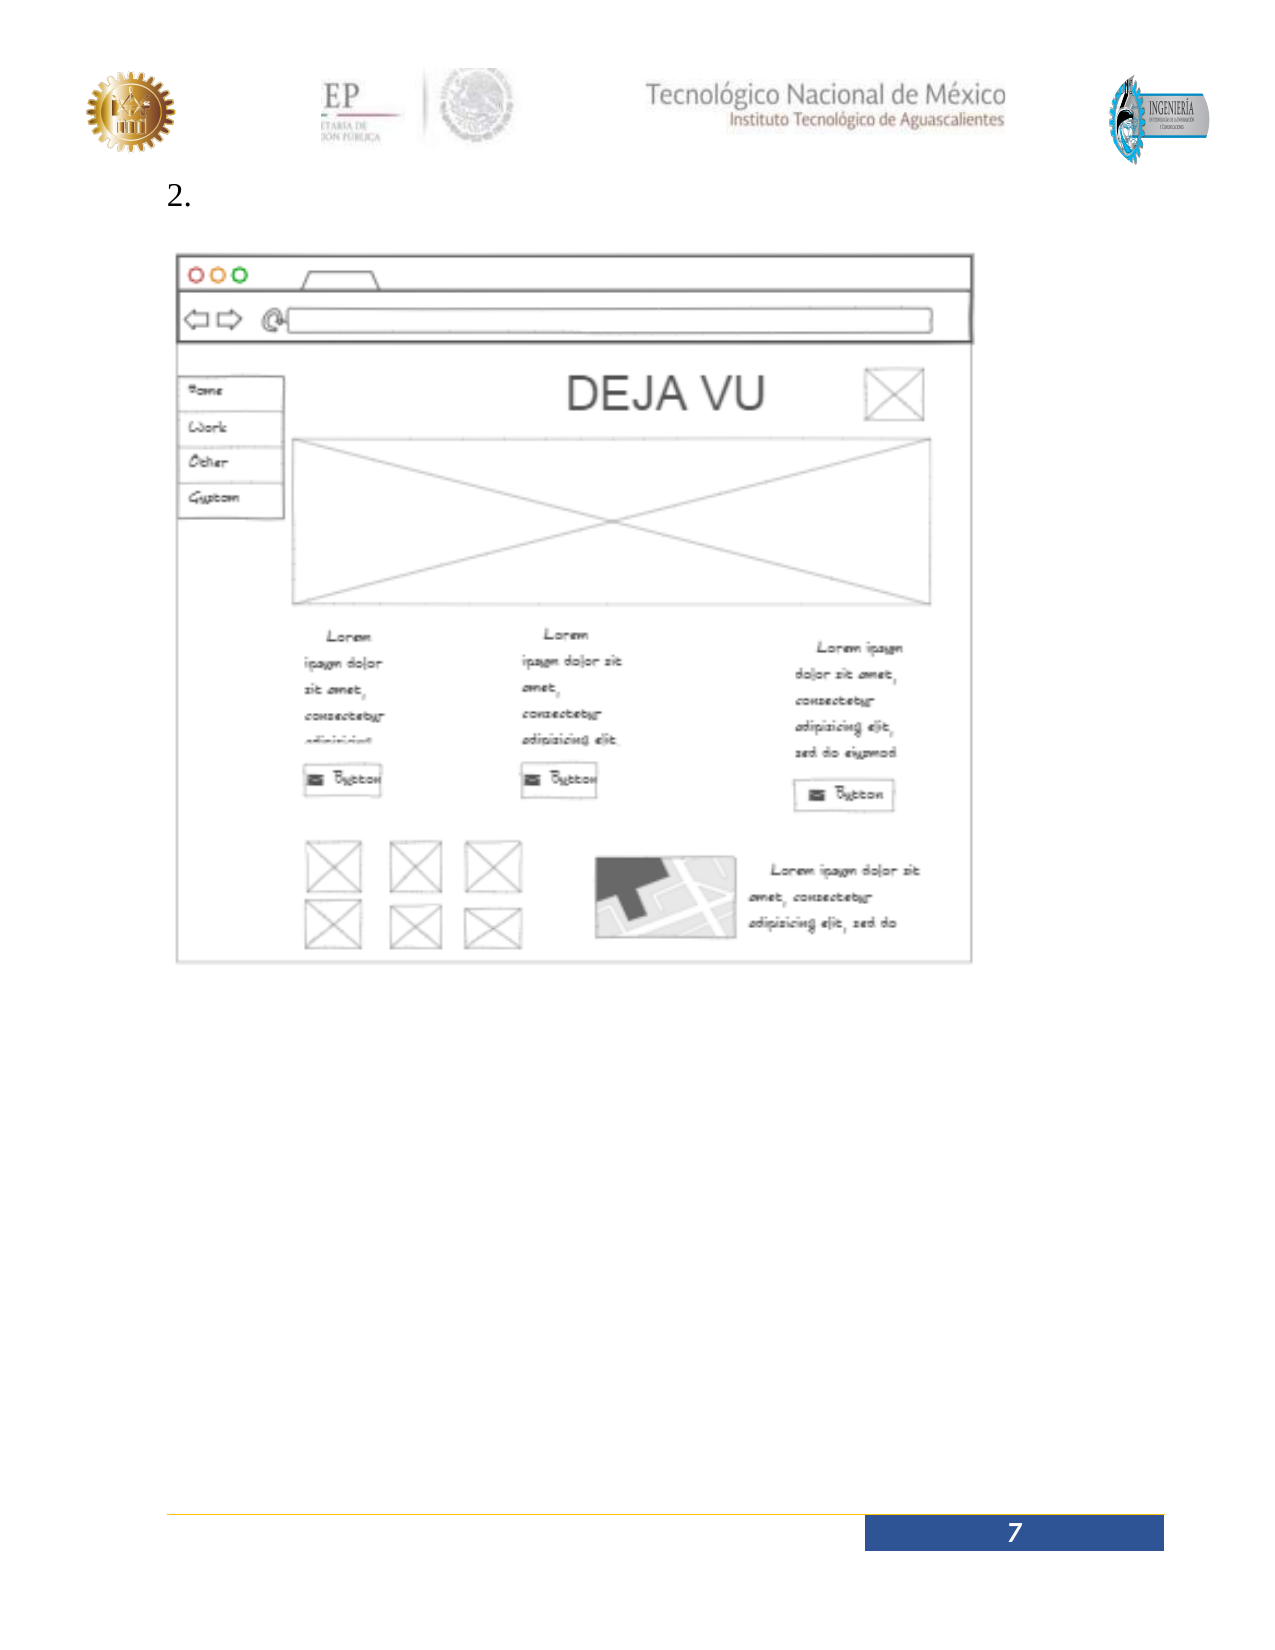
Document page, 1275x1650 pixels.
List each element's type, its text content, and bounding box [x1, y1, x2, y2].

picture [83, 68, 177, 154]
picture [1108, 68, 1210, 171]
text 2. [167, 176, 1164, 214]
picture [166, 252, 982, 967]
picture [275, 68, 1010, 149]
